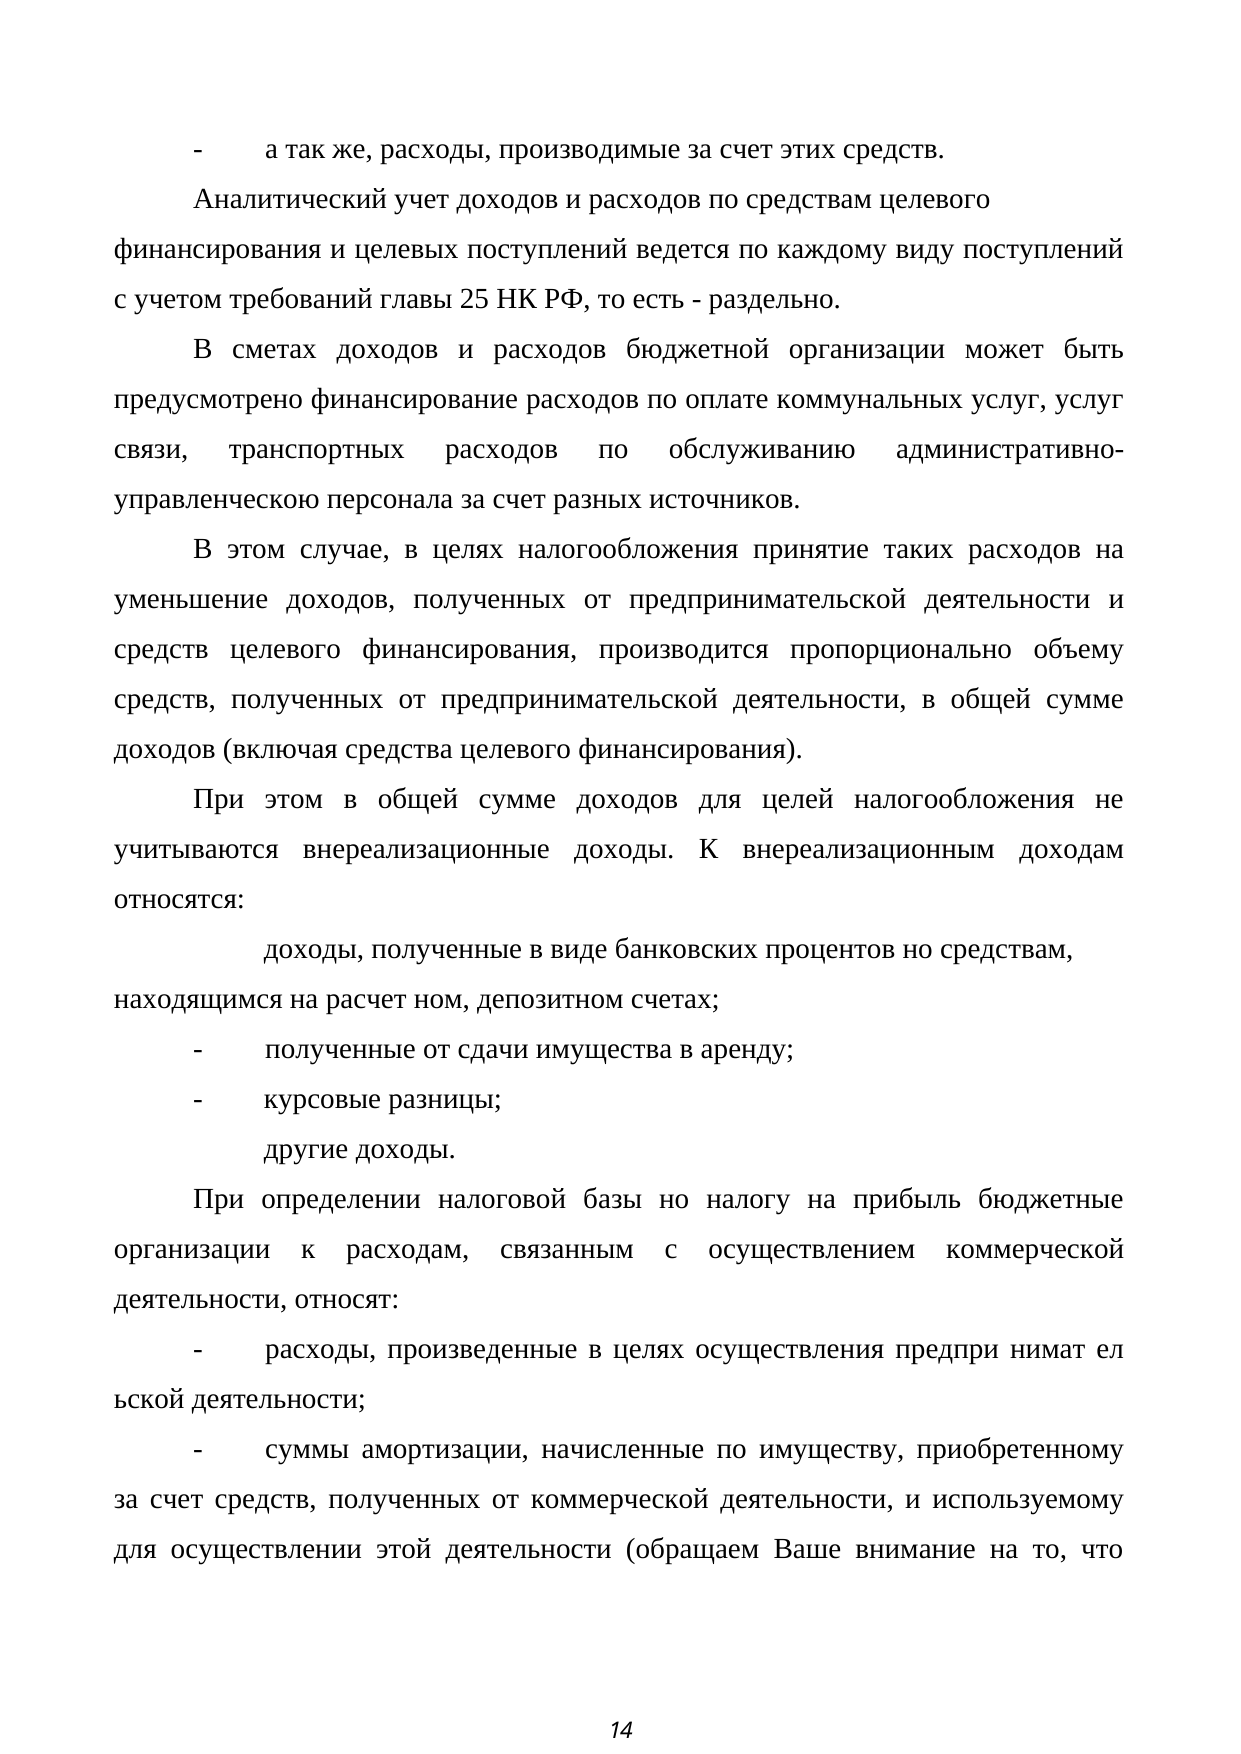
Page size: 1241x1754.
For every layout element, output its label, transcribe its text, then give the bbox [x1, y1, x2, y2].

list расходы, произведенные в целях осуществления предпри нимат ел ьской деятельности; [114, 1319, 1125, 1419]
text При определении налоговой базы но налогу на прибыль бюджетные организации к расходам, связанным с осуществлением коммерческой деятельности, относят: [114, 1169, 1125, 1319]
list а так же, расходы, производимые за счет этих средств. [114, 119, 1125, 169]
text финансирования и целевых поступлений ведется по каждому виду поступлений с учетом требований главы 25 НК РФ, то есть - раздельно. [114, 219, 1125, 319]
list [114, 1419, 1125, 1569]
list курсовые разницы; другие доходы. [193, 1069, 502, 1169]
text доходы, полученные в виде банковских процентов но средствам, находящимся на расчет ном, депозитном счетах; [114, 919, 1125, 1019]
text Аналитический учет доходов и расходов по средствам целевого [114, 169, 1125, 219]
text При этом в общей сумме доходов для целей налогообложения не учитываются внереализационные доходы. К внереализационным доходам относятся: [114, 769, 1125, 919]
text В сметах доходов и расходов бюджетной организации может быть предусмотрено финансирование расходов по оплате коммунальных услуг, услуг связи, транспортных расходов по обслуживанию административно- управленческою персонала за счет разных источников. [114, 319, 1125, 519]
text В этом случае, в целях налогообложения принятие таких расходов на уменьшение доходов, полученных от предпринимательской деятельности и средств целевого финансирования, производится пропорционально объему средств, полученных от предпринимательской деятельности, в общей сумме доходов (включая средства целевого финансирования). [114, 519, 1125, 769]
list полученные от сдачи имущества в аренду; [114, 1019, 1125, 1069]
